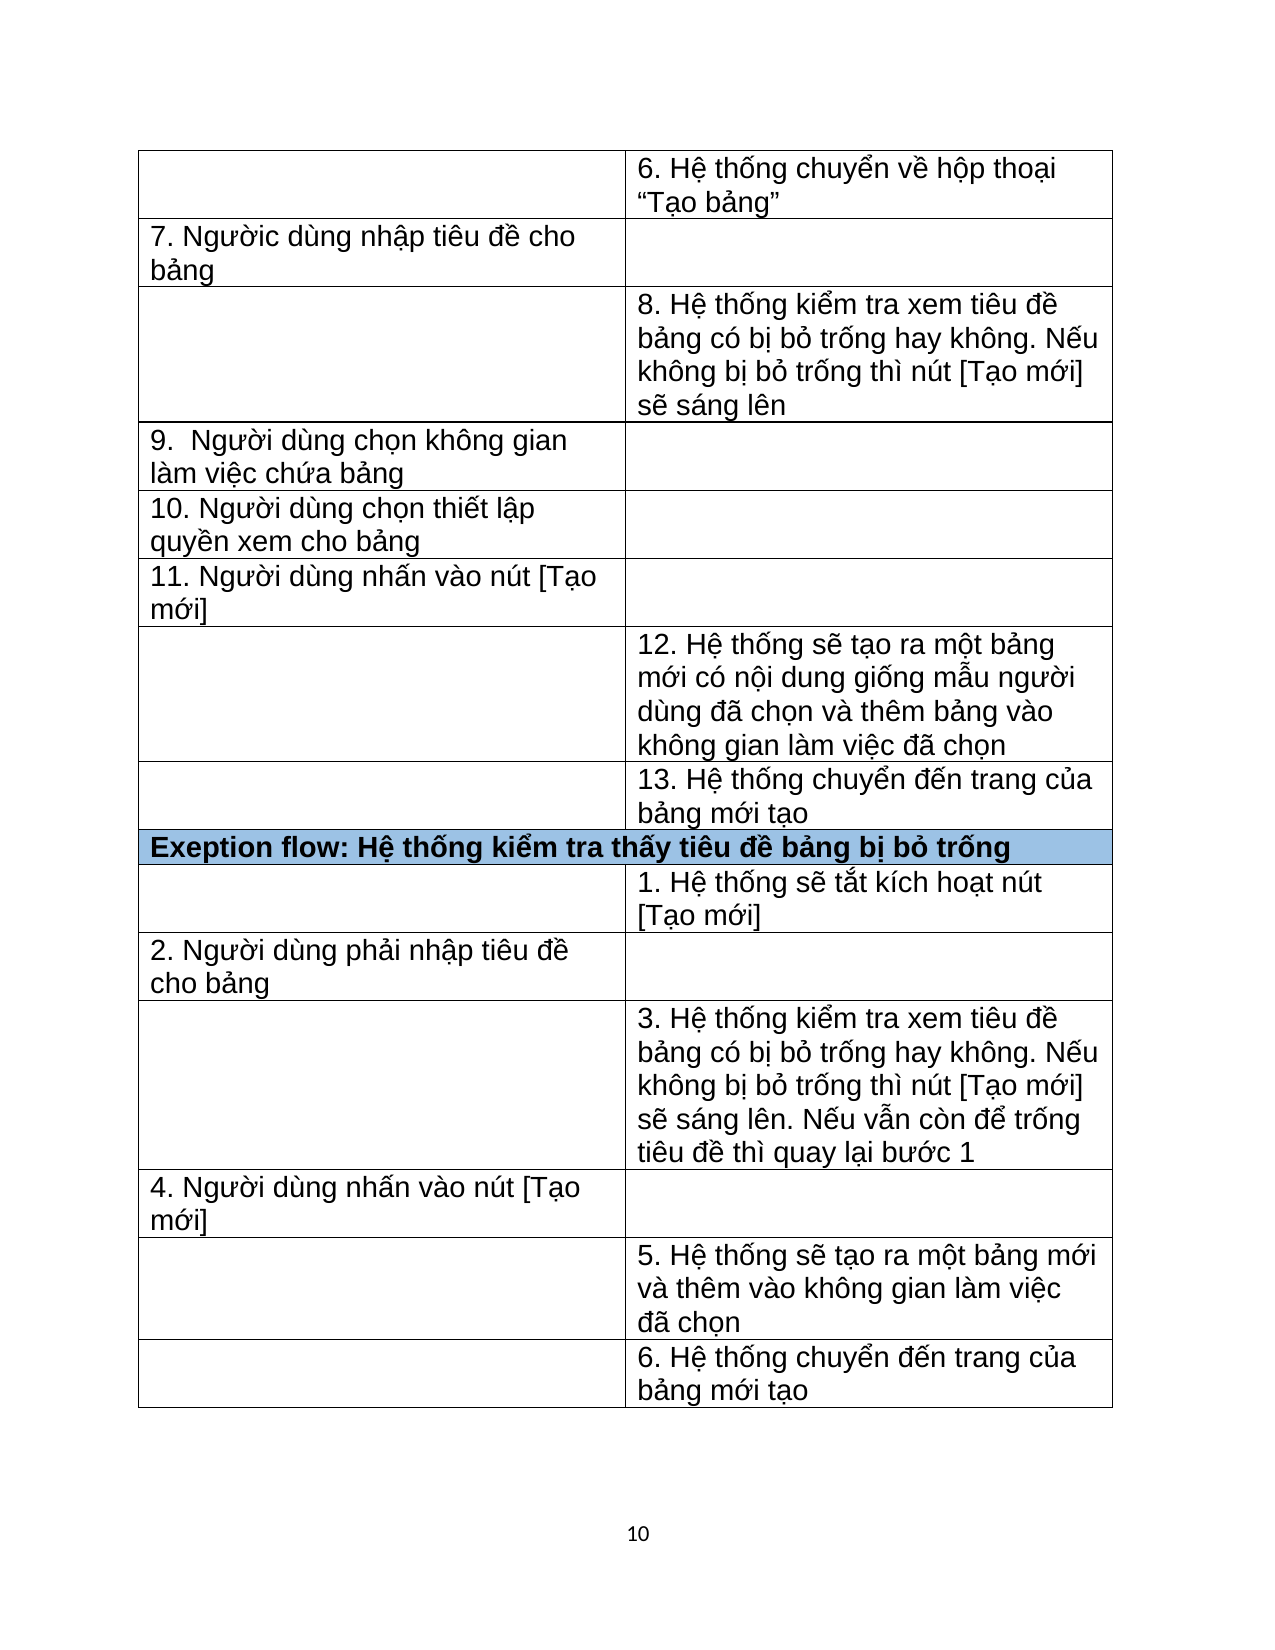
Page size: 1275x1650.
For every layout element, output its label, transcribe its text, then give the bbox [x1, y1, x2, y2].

table_cell 12. Hệ thống sẽ tạo ra một bảng mới có nội dung giống mẫu người dùng đã chọn và thêm bảng vào không gian làm việc đã chọn [626, 627, 1112, 761]
table_cell 7. Ngườic dùng nhập tiêu đề cho bảng [139, 219, 625, 286]
table_cell 6. Hệ thống chuyển về hộp thoại “Tạo bảng” [626, 151, 1112, 218]
table_cell [626, 491, 1112, 558]
table_cell [139, 627, 625, 761]
table_cell [139, 865, 625, 932]
table_cell 13. Hệ thống chuyển đến trang của bảng mới tạo [626, 762, 1112, 829]
table_cell [139, 1238, 625, 1338]
table_cell 8. Hệ thống kiểm tra xem tiêu đề bảng có bị bỏ trống hay không. Nếu không bị bỏ trống thì nút [Tạo mới] sẽ sáng lên [626, 287, 1112, 421]
table_cell 9. Người dùng chọn không gian làm việc chứa bảng [139, 423, 625, 489]
table_cell [139, 287, 625, 421]
table_cell 1. Hệ thống sẽ tắt kích hoạt nút [Tạo mới] [626, 865, 1112, 932]
table_cell 2. Người dùng phải nhập tiêu đề cho bảng [139, 933, 625, 1000]
table_cell [626, 219, 1112, 286]
table_cell [626, 559, 1112, 626]
table_cell 5. Hệ thống sẽ tạo ra một bảng mới và thêm vào không gian làm việc đã chọn [626, 1238, 1112, 1338]
table_cell 10. Người dùng chọn thiết lập quyền xem cho bảng [139, 491, 625, 558]
table_cell [139, 762, 625, 829]
table_cell 4. Người dùng nhấn vào nút [Tạo mới] [139, 1170, 625, 1237]
table_cell 3. Hệ thống kiểm tra xem tiêu đề bảng có bị bỏ trống hay không. Nếu không bị bỏ trống thì nút [Tạo mới] sẽ sáng lên. Nếu vẫn còn để trống tiêu đề thì quay lại bước 1 [626, 1001, 1112, 1169]
table_cell [139, 1001, 625, 1169]
table_cell [626, 933, 1112, 1000]
table_cell 11. Người dùng nhấn vào nút [Tạo mới] [139, 559, 625, 626]
table_cell 6. Hệ thống chuyển đến trang của bảng mới tạo [626, 1340, 1112, 1407]
table_cell [626, 423, 1112, 489]
table_cell [139, 151, 625, 218]
table_cell [139, 1340, 625, 1407]
table_cell Exeption flow: Hệ thống kiểm tra thấy tiêu đề bảng bị bỏ trống [139, 830, 1112, 864]
table_cell [626, 1170, 1112, 1237]
